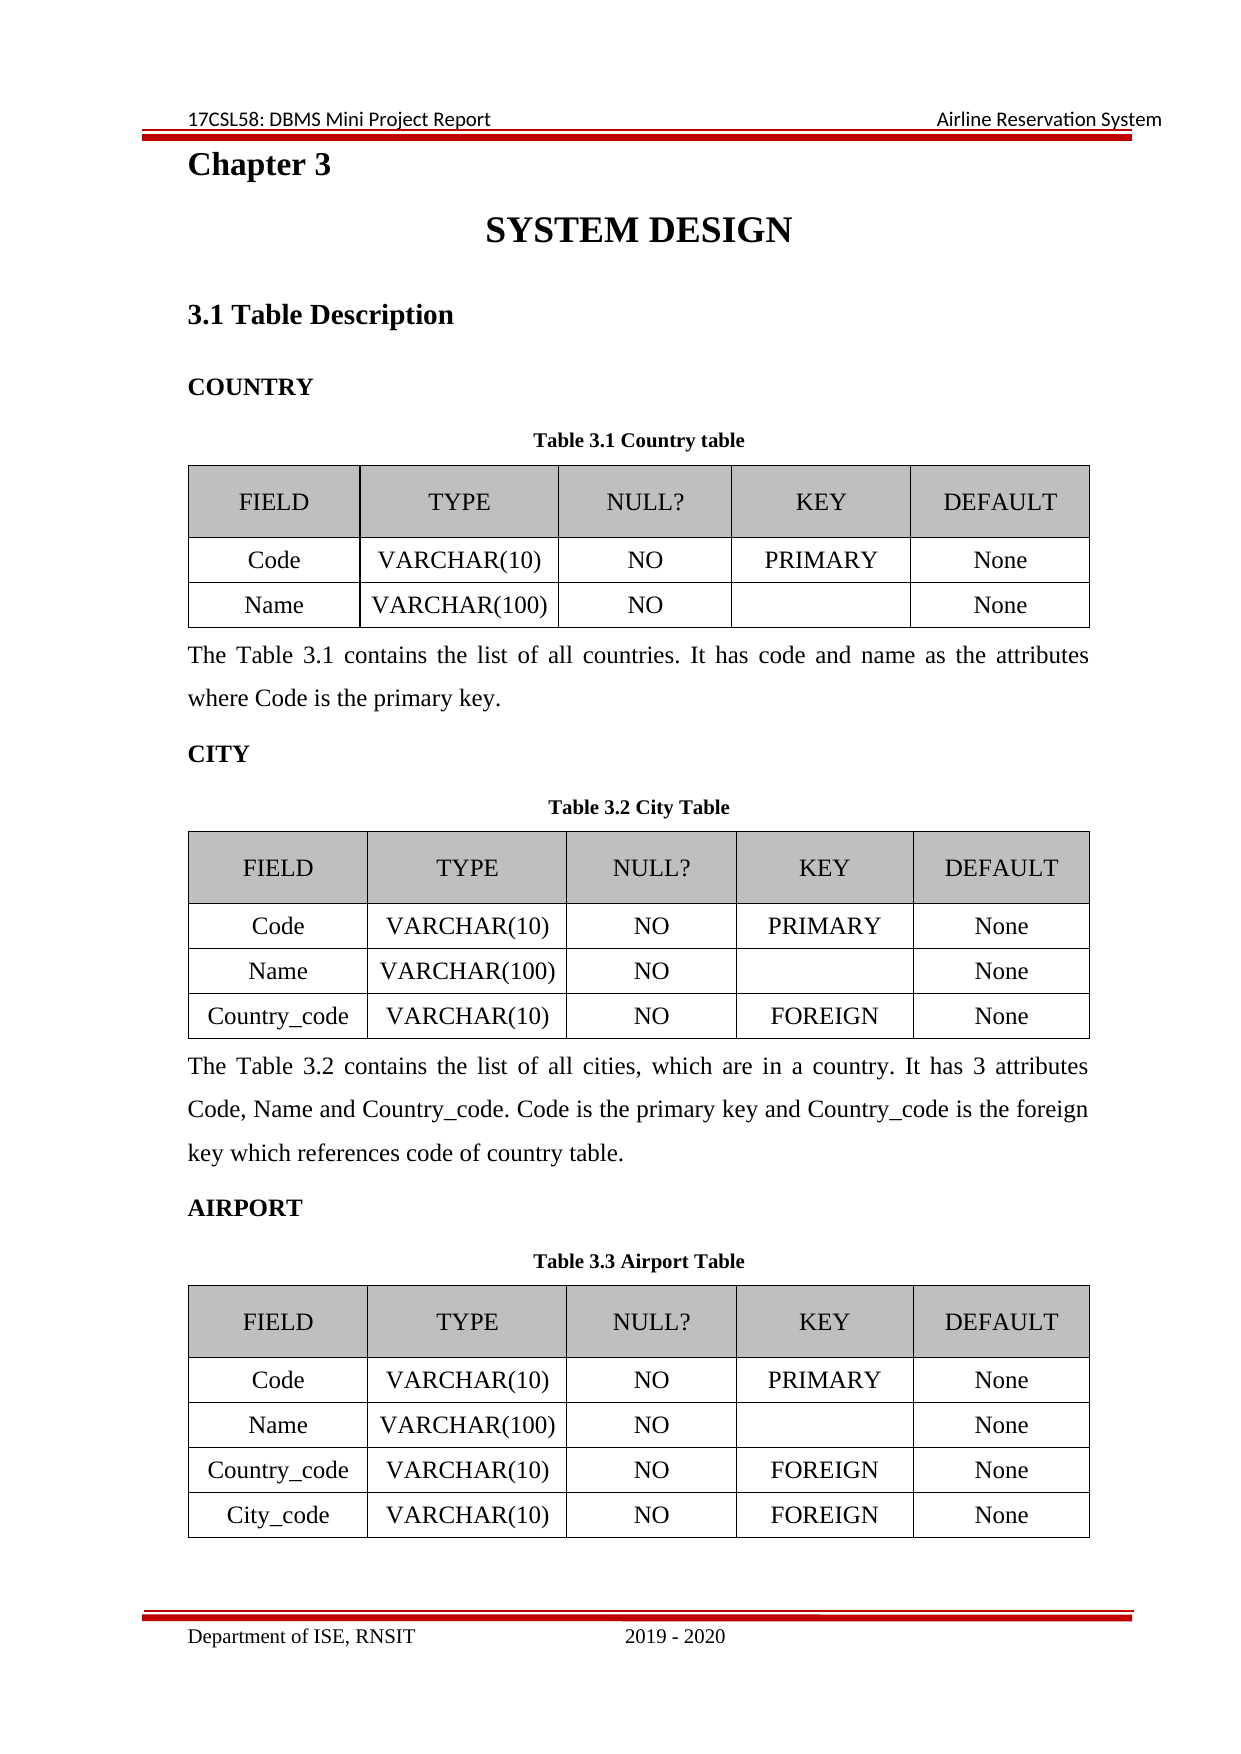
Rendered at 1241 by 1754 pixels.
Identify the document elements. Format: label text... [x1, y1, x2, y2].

table_header NULL? [567, 1286, 736, 1357]
text The Table 3.2 contains the list of all cities, which are in a country. It has 3 attributes Code, Name and Country_code. Code is the primary key and Country_code is the foreign key which references code of country table. [187, 1051, 1090, 1166]
table_cell NO [567, 994, 736, 1038]
table_header TYPE [368, 1286, 566, 1357]
text SYSTEM DESIGN [187, 207, 1090, 251]
table_header DEFAULT [914, 832, 1089, 903]
table_cell VARCHAR(100) [368, 1403, 566, 1447]
table_cell None [914, 1448, 1089, 1492]
table_cell FOREIGN [737, 994, 913, 1038]
table_cell [737, 949, 913, 993]
table_cell Name [189, 583, 359, 627]
table_cell VARCHAR(10) [368, 1358, 566, 1402]
text Table 3.1 Country table [187, 428, 1090, 452]
table_cell NO [559, 538, 731, 582]
table_cell NO [559, 583, 731, 627]
table_header FIELD [189, 832, 367, 903]
table_cell Code [189, 538, 359, 582]
table_cell VARCHAR(10) [368, 904, 566, 948]
table_cell FOREIGN [737, 1493, 913, 1537]
table_header DEFAULT [911, 466, 1089, 537]
table_cell Country_code [189, 1448, 367, 1492]
table_header NULL? [559, 466, 731, 537]
table_cell None [911, 583, 1089, 627]
text The Table 3.1 contains the list of all countries. It has code and name as the attributes where Code is the primary key. [187, 640, 1090, 712]
table_cell Code [189, 1358, 367, 1402]
table_cell NO [567, 1493, 736, 1537]
table_header KEY [732, 466, 910, 537]
table_cell VARCHAR(10) [368, 994, 566, 1038]
table_cell VARCHAR(100) [361, 583, 558, 627]
table_cell None [911, 538, 1089, 582]
table_cell [737, 1403, 913, 1447]
table_cell NO [567, 1448, 736, 1492]
table_cell VARCHAR(10) [361, 538, 558, 582]
text AIRPORT [187, 1193, 1090, 1222]
text Table 3.3 Airport Table [187, 1249, 1090, 1273]
table_cell None [914, 1403, 1089, 1447]
table_cell None [914, 994, 1089, 1038]
table_cell NO [567, 904, 736, 948]
table_header DEFAULT [914, 1286, 1089, 1357]
text CITY [187, 739, 1090, 768]
table_cell None [914, 949, 1089, 993]
table_header KEY [737, 832, 913, 903]
table_header NULL? [567, 832, 736, 903]
table_cell VARCHAR(10) [368, 1448, 566, 1492]
table_cell Name [189, 949, 367, 993]
table_header KEY [737, 1286, 913, 1357]
text 3.1 Table Description [187, 297, 1090, 331]
table_cell Code [189, 904, 367, 948]
table_cell PRIMARY [737, 904, 913, 948]
table_cell VARCHAR(10) [368, 1493, 566, 1537]
table_header FIELD [189, 1286, 367, 1357]
table_header TYPE [361, 466, 558, 537]
table_cell [732, 583, 910, 627]
table_cell VARCHAR(100) [368, 949, 566, 993]
table_header TYPE [368, 832, 566, 903]
table_cell Name [189, 1403, 367, 1447]
table_cell NO [567, 1358, 736, 1402]
table_header FIELD [189, 466, 359, 537]
table_cell Country_code [189, 994, 367, 1038]
table_cell City_code [189, 1493, 367, 1537]
text Table 3.2 City Table [187, 795, 1090, 819]
table_cell None [914, 904, 1089, 948]
text COUNTRY [187, 372, 1090, 401]
table_cell FOREIGN [737, 1448, 913, 1492]
table_cell None [914, 1493, 1089, 1537]
table_cell PRIMARY [732, 538, 910, 582]
table_cell NO [567, 949, 736, 993]
table_cell NO [567, 1403, 736, 1447]
table_cell None [914, 1358, 1089, 1402]
table_cell PRIMARY [737, 1358, 913, 1402]
